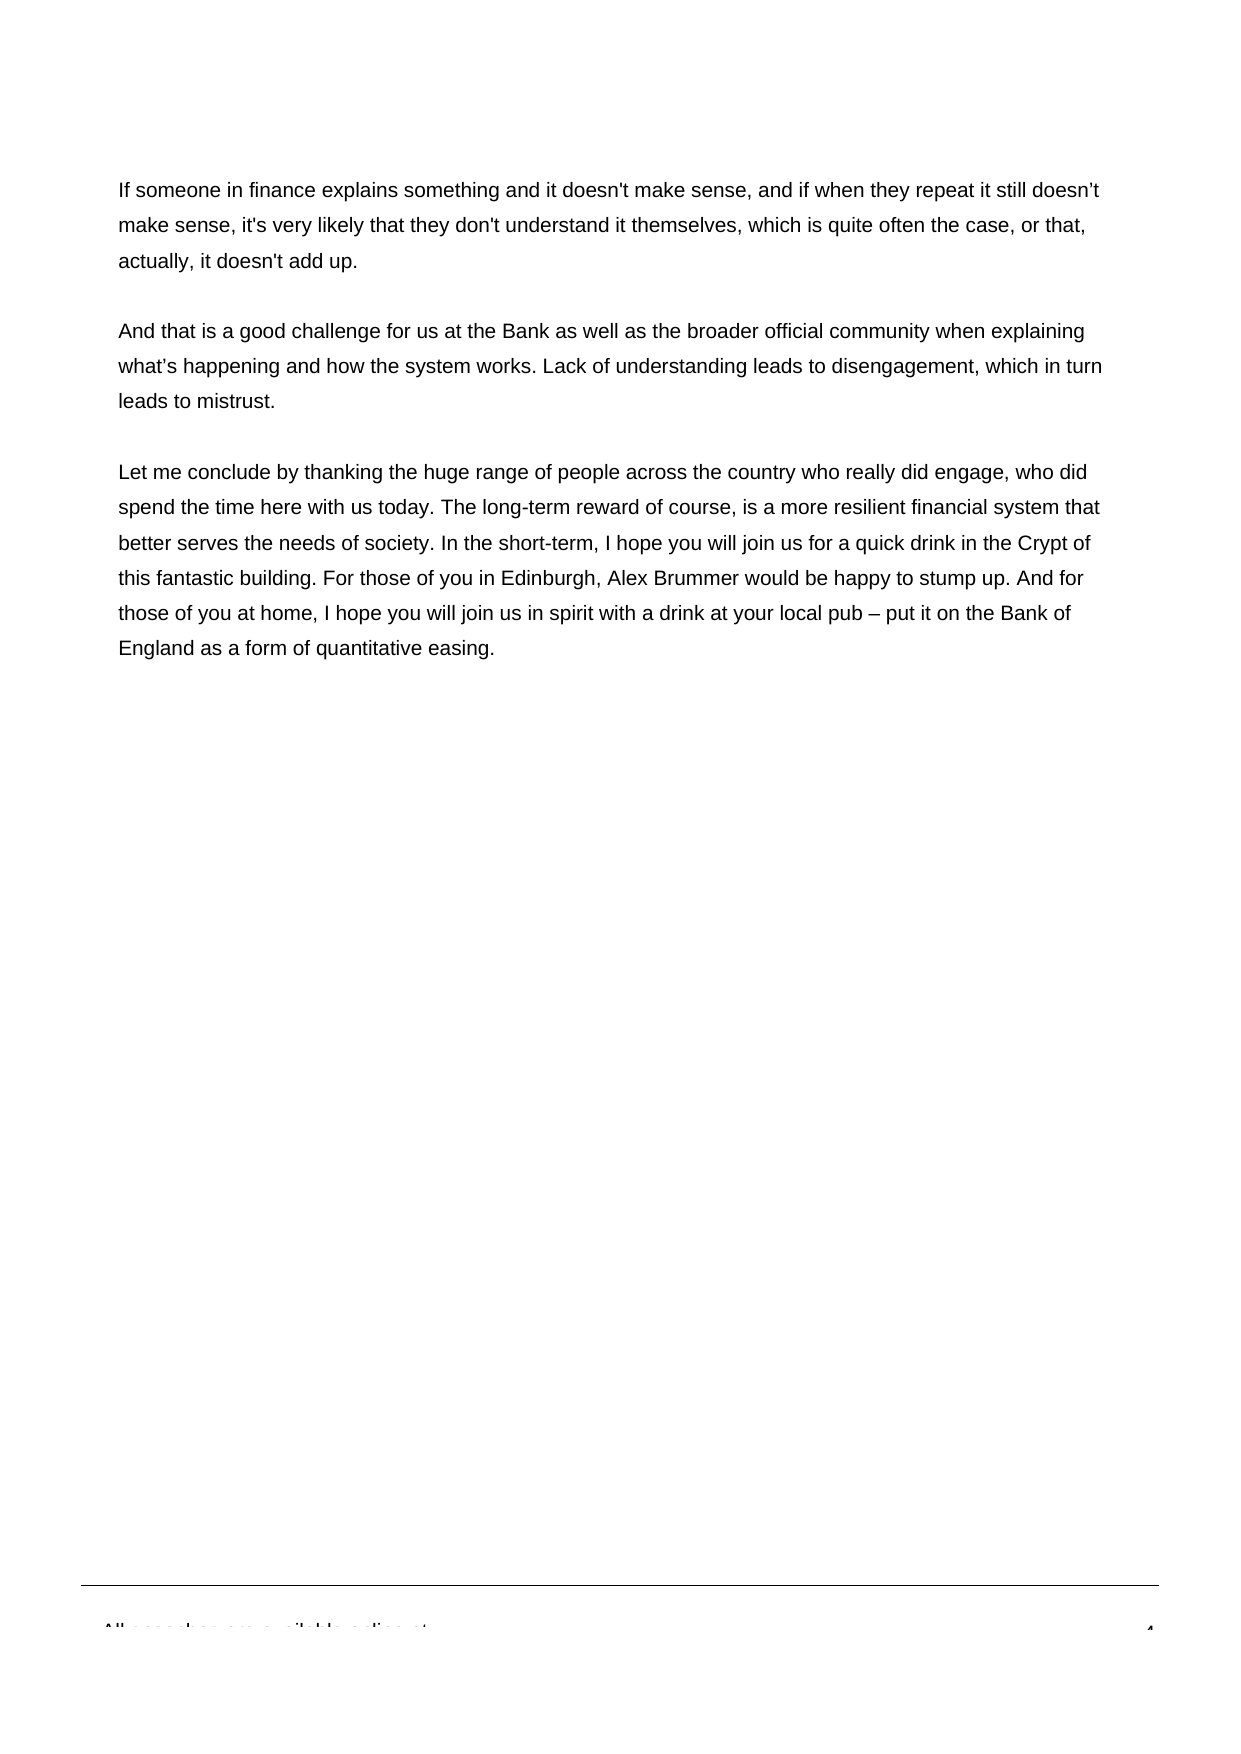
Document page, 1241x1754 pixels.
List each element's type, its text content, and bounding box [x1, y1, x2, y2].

text Let me conclude by thanking the huge range of people across the country who really did engage, who did spend the time here with us today. The long-term reward of course, is a more resilient financial system that better serves the needs of society. In the short-term, I hope you will join us for a quick drink in the Crypt of this fantastic building. For those of you in Edinburgh, Alex Brummer would be happy to stump up. And for those of you at home, I hope you will join us in spirit with a drink at your local pub – put it on the Bank of England as a form of quantitative easing. [118, 460, 1117, 660]
text And that is a good challenge for us at the Bank as well as the broader official community when explaining what’s happening and how the system works. Lack of understanding leads to disengagement, which in turn leads to mistrust. [118, 319, 1134, 413]
text If someone in finance explains something and it doesn't make sense, and if when they repeat it still doesn’t make sense, it's very likely that they don't understand it themselves, which is quite often the case, or that, actually, it doesn't add up. [118, 178, 1102, 272]
